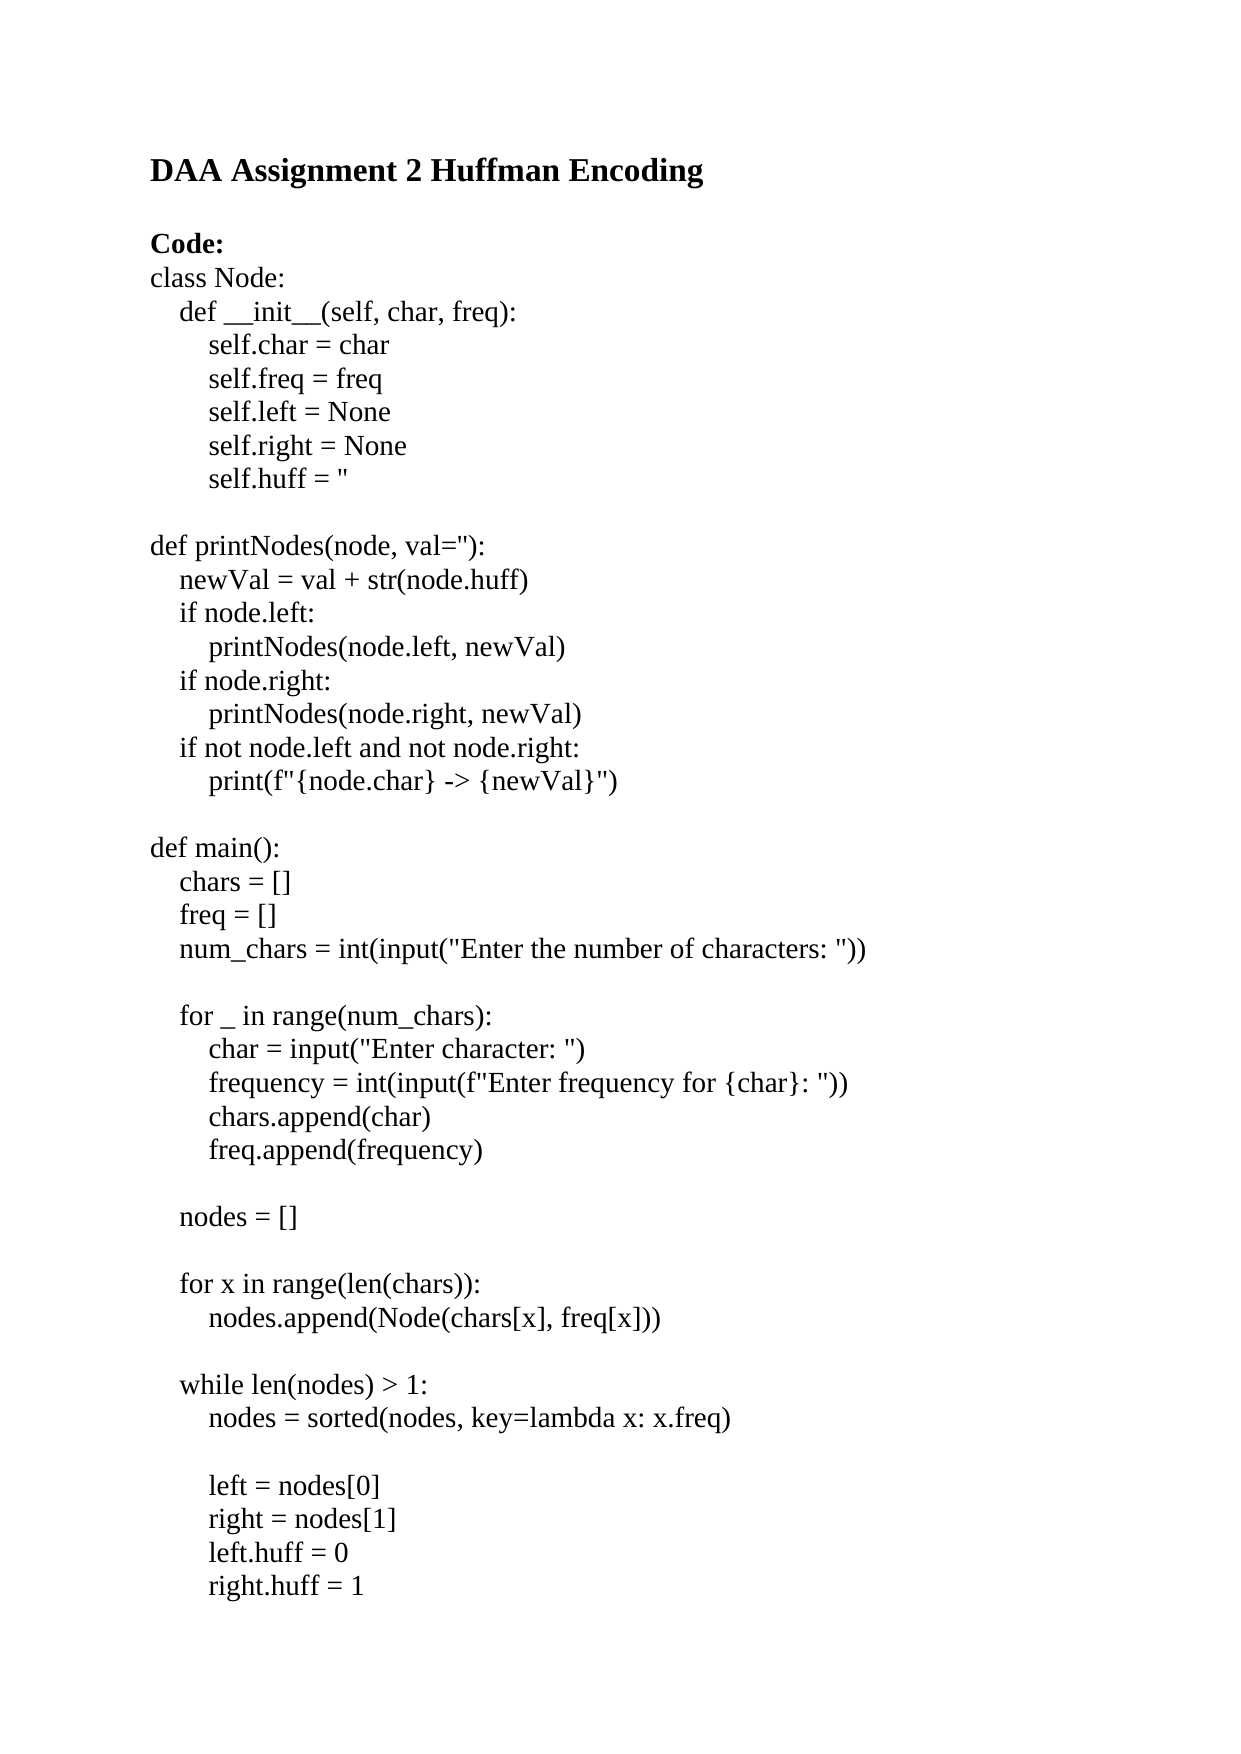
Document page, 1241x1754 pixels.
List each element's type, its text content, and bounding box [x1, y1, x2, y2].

text class Node: [150, 260, 1090, 294]
text newVal = val + str(node.huff) [150, 562, 1090, 596]
text chars.append(char) [150, 1099, 1090, 1132]
text nodes = sorted(nodes, key=lambda x: x.freq) [150, 1401, 1090, 1434]
text printNodes(node.left, newVal) [150, 629, 1090, 663]
text char = input("Enter character: ") [150, 1032, 1090, 1065]
text DAA Assignment 2 Huffman Encoding [150, 150, 1090, 188]
text def printNodes(node, val=''): [150, 528, 1090, 562]
text self.huff = '' [150, 461, 1090, 495]
text nodes = [] [150, 1199, 1090, 1233]
text left.huff = 0 [150, 1535, 1090, 1568]
text self.left = None [150, 394, 1090, 428]
text self.right = None [150, 428, 1090, 461]
text printNodes(node.right, newVal) [150, 696, 1090, 730]
text frequency = int(input(f"Enter frequency for {char}: ")) [150, 1065, 1090, 1099]
text Code: [150, 227, 1090, 260]
text print(f"{node.char} -> {newVal}") [150, 763, 1090, 797]
text num_chars = int(input("Enter the number of characters: ")) [150, 931, 1090, 964]
text def main(): [150, 830, 1090, 864]
text if node.left: [150, 596, 1090, 629]
text right.huff = 1 [150, 1568, 1090, 1602]
text nodes.append(Node(chars[x], freq[x])) [150, 1300, 1090, 1333]
text if node.right: [150, 663, 1090, 696]
text chars = [] [150, 864, 1090, 897]
text def __init__(self, char, freq): [150, 294, 1090, 327]
text for _ in range(num_chars): [150, 998, 1090, 1032]
text self.freq = freq [150, 361, 1090, 394]
text freq.append(frequency) [150, 1132, 1090, 1166]
text for x in range(len(chars)): [150, 1266, 1090, 1300]
text right = nodes[1] [150, 1501, 1090, 1535]
text self.char = char [150, 327, 1090, 361]
text while len(nodes) > 1: [150, 1367, 1090, 1401]
text if not node.left and not node.right: [150, 730, 1090, 763]
text left = nodes[0] [150, 1468, 1090, 1501]
text freq = [] [150, 897, 1090, 931]
